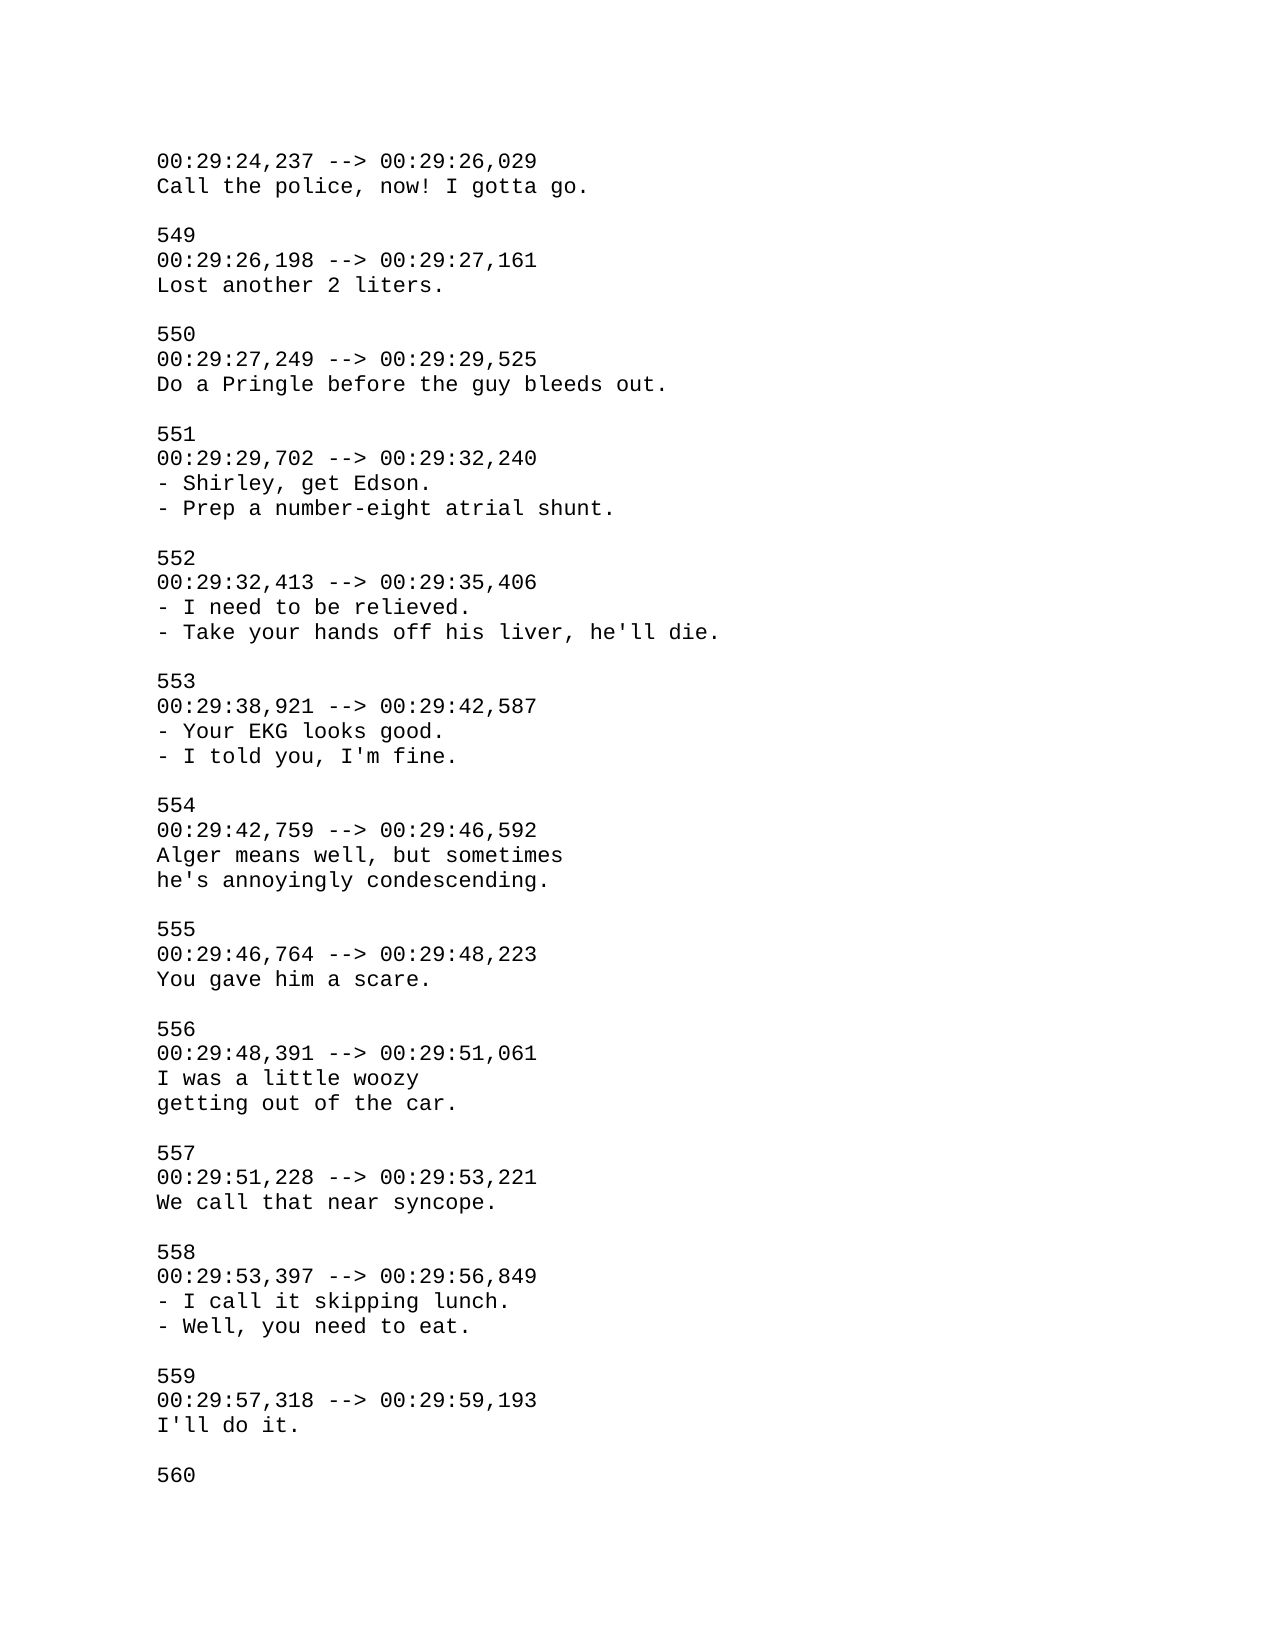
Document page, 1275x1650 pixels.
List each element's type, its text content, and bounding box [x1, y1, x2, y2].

text 00:29:32,413 --> 00:29:35,406 [156, 571, 1118, 596]
text I'll do it. [156, 1414, 1118, 1439]
text 556 [156, 1018, 1118, 1042]
text 551 [156, 423, 1118, 447]
text getting out of the car. [156, 1092, 1118, 1117]
text 00:29:57,318 --> 00:29:59,193 [156, 1389, 1118, 1414]
text 00:29:42,759 --> 00:29:46,592 [156, 819, 1118, 844]
text 00:29:48,391 --> 00:29:51,061 [156, 1042, 1118, 1067]
text 557 [156, 1142, 1118, 1166]
text I was a little woozy [156, 1067, 1118, 1092]
text Alger means well, but sometimes [156, 844, 1118, 869]
text 00:29:27,249 --> 00:29:29,525 [156, 348, 1118, 373]
text - Prep a number-eight atrial shunt. [156, 497, 1118, 522]
text 555 [156, 918, 1118, 943]
text 00:29:38,921 --> 00:29:42,587 [156, 695, 1118, 720]
text - I told you, I'm fine. [156, 745, 1118, 770]
text Lost another 2 liters. [156, 274, 1118, 299]
text Do a Pringle before the guy bleeds out. [156, 373, 1118, 398]
text 00:29:29,702 --> 00:29:32,240 [156, 447, 1118, 472]
text - Your EKG looks good. [156, 720, 1118, 745]
text 00:29:24,237 --> 00:29:26,029 [156, 150, 1118, 175]
text - I need to be relieved. [156, 596, 1118, 621]
text 552 [156, 547, 1118, 571]
text Call the police, now! I gotta go. [156, 175, 1118, 199]
text We call that near syncope. [156, 1191, 1118, 1216]
text 554 [156, 794, 1118, 819]
text 00:29:51,228 --> 00:29:53,221 [156, 1166, 1118, 1191]
text 559 [156, 1365, 1118, 1389]
text - Well, you need to eat. [156, 1315, 1118, 1340]
text 00:29:46,764 --> 00:29:48,223 [156, 943, 1118, 968]
text 558 [156, 1241, 1118, 1266]
text - Shirley, get Edson. [156, 472, 1118, 497]
text 00:29:53,397 --> 00:29:56,849 [156, 1266, 1118, 1290]
text You gave him a scare. [156, 968, 1118, 993]
text 553 [156, 671, 1118, 695]
text 550 [156, 323, 1118, 348]
text 00:29:26,198 --> 00:29:27,161 [156, 249, 1118, 274]
text - I call it skipping lunch. [156, 1290, 1118, 1315]
text he's annoyingly condescending. [156, 869, 1118, 894]
text 560 [156, 1464, 1118, 1489]
text - Take your hands off his liver, he'll die. [156, 621, 1118, 646]
text 549 [156, 224, 1118, 249]
